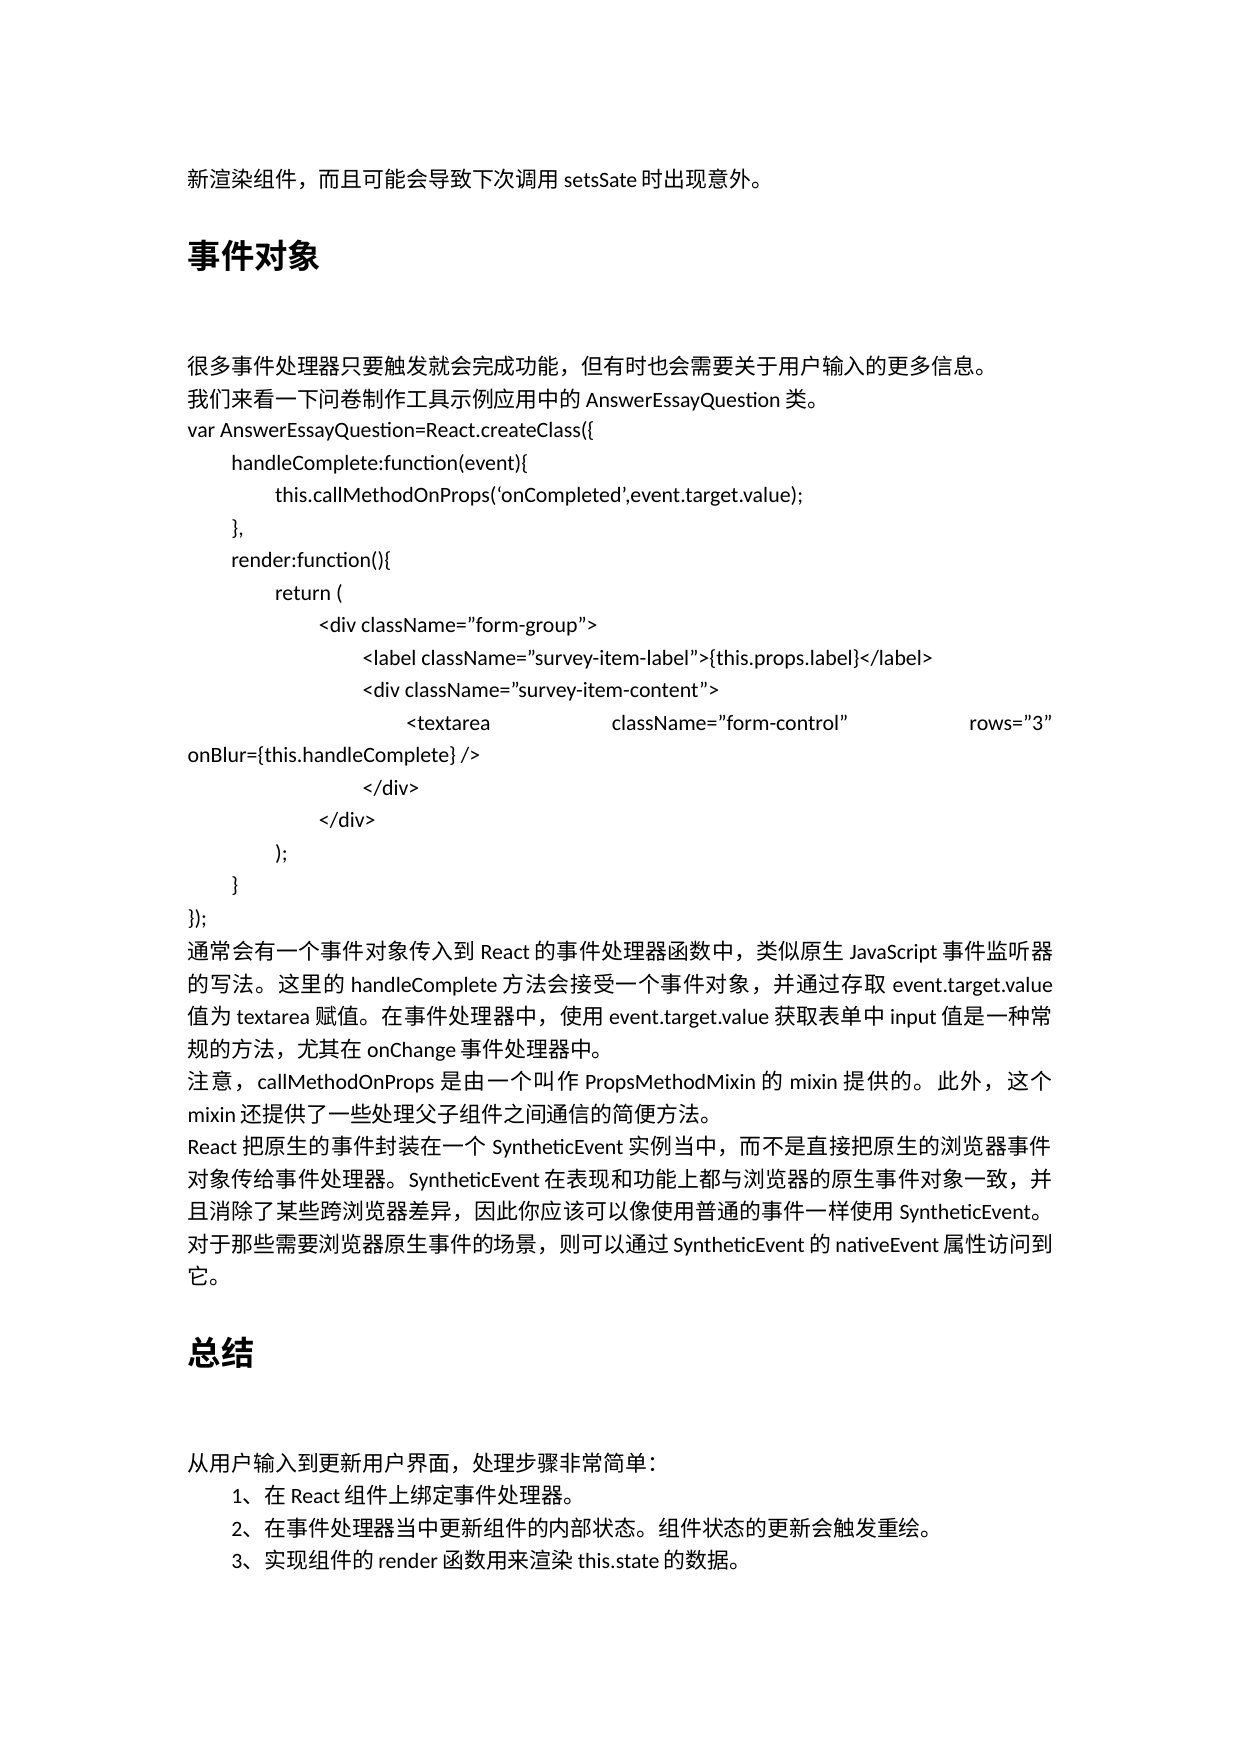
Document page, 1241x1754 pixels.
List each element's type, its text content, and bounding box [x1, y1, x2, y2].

text </div> [187, 804, 1053, 836]
text } [187, 869, 1053, 901]
text 2、在事件处理器当中更新组件的内部状态。组件状态的更新会触发重绘。 [187, 1511, 1053, 1543]
text </div> [319, 771, 1053, 804]
text <div className=”survey-item-content”> [187, 674, 1053, 706]
text ); [231, 836, 1053, 869]
text var AnswerEssayQuestion=React.createClass({ [187, 414, 1053, 446]
text 1、在React组件上绑定事件处理器。 [187, 1478, 1053, 1511]
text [187, 162, 1053, 194]
text 很多事件处理器只要触发就会完成功能，但有时也会需要关于用户输入的更多信息。 [187, 349, 1053, 381]
text return ( [187, 576, 1053, 609]
text <label className=”survey-item-label”>{this.props.label}</label> [187, 641, 1053, 674]
text 注意，callMethodOnProps是由一个叫作PropsMethodMixin的mixin提供的。此外，这个mixin还提供了一些处理父子组件之间通信的简便方法。 [187, 1064, 1053, 1129]
text render:function(){ [187, 544, 1053, 576]
subtitle 事件对象 [187, 222, 1053, 287]
text 通常会有一个事件对象传入到React的事件处理器函数中，类似原生JavaScript事件监听器的写法。这里的handleComplete方法会接受一个事件对象，并通过存取event.target.value值为textarea赋值。在事件处理器中，使用event.target.value获取表单中input值是一种常规的方法，尤其在onChange事件处理器中。 [187, 934, 1053, 1064]
text <div className=”form-group”> [187, 609, 1053, 641]
text this.callMethodOnProps(‘onCompleted’,event.target.value); [187, 479, 1053, 511]
text }); [187, 901, 1053, 934]
text 从用户输入到更新用户界面，处理步骤非常简单： [187, 1446, 1053, 1478]
text React把原生的事件封装在一个SyntheticEvent实例当中，而不是直接把原生的浏览器事件对象传给事件处理器。SyntheticEvent在表现和功能上都与浏览器的原生事件对象一致，并且消除了某些跨浏览器差异，因此你应该可以像使用普通的事件一样使用SyntheticEvent。对于那些需要浏览器原生事件的场景，则可以通过SyntheticEvent的nativeEvent属性访问到它。 [187, 1129, 1053, 1291]
text 3、实现组件的render函数用来渲染this.state的数据。 [187, 1543, 1053, 1576]
subtitle 总结 [187, 1318, 1053, 1383]
text <textarea className=”form-control” rows=”3” onBlur={this.handleComplete} /> [187, 706, 1053, 771]
text handleComplete:function(event){ [187, 446, 1053, 479]
text }, [187, 511, 1053, 544]
text 我们来看一下问卷制作工具示例应用中的AnswerEssayQuestion类。 [187, 381, 1053, 414]
